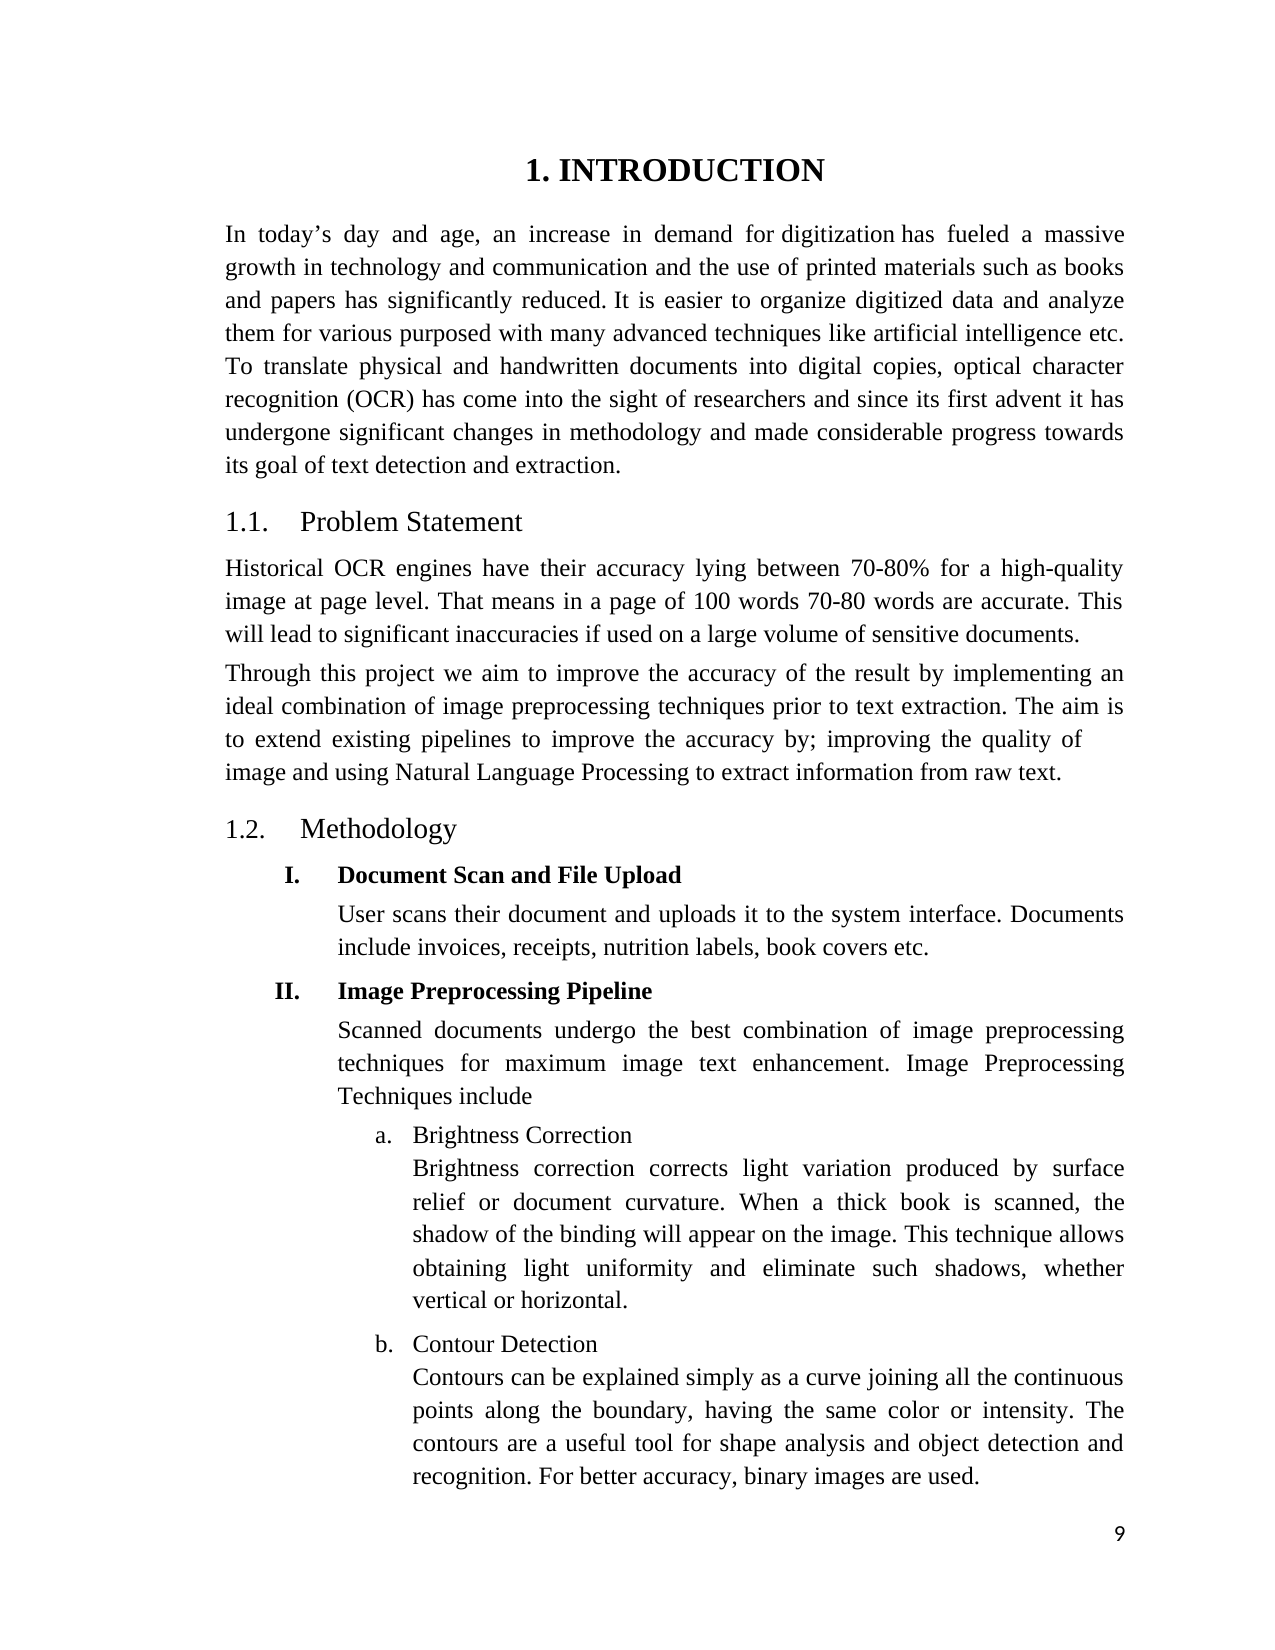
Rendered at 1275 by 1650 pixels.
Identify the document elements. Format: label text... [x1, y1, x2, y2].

list Image Preprocessing Pipeline [300, 976, 1125, 1005]
subtitle Methodology [225, 811, 1125, 845]
list Brightness correction corrects light variation produced by surface relief or document curvature. When a thick book is scanned, the shadow of the binding will appear on the image. This technique allows obtaining light uniformity and eliminate such shadows, whether vertical or horizontal. [412, 1153, 1125, 1314]
subtitle Problem Statement [225, 504, 1125, 538]
list Contour Detection [375, 1329, 1125, 1358]
list User scans their document and uploads it to the system interface. Documents include invoices, receipts, nutrition labels, book covers etc. [337, 899, 1125, 961]
text Through this project we aim to improve the accuracy of the result by implementing an ideal combination of image preprocessing techniques prior to text extraction. The aim is to extend existing pipelines to improve the accuracy by; improving the quality of the image and using Natural Language Processing to extract information from raw text. [225, 658, 1125, 786]
list Scanned documents undergo the best combination of image preprocessing techniques for maximum image text enhancement. Image Preprocessing Techniques include [337, 1015, 1125, 1110]
list Document Scan and File Upload [300, 860, 1125, 889]
text Historical OCR engines have their accuracy lying between 70-80% for a high-quality image at page level. That means in a page of 100 words 70-80 words are accurate. This will lead to significant inaccuracies if used on a large volume of sensitive documents. [225, 553, 1125, 648]
subtitle 1. INTRODUCTION [225, 150, 1125, 188]
list Brightness Correction [375, 1121, 1125, 1149]
list Contours can be explained simply as a curve joining all the continuous points along the boundary, having the same color or intensity. The contours are a useful tool for shape analysis and object detection and recognition. For better accuracy, binary images are used. [412, 1362, 1125, 1490]
